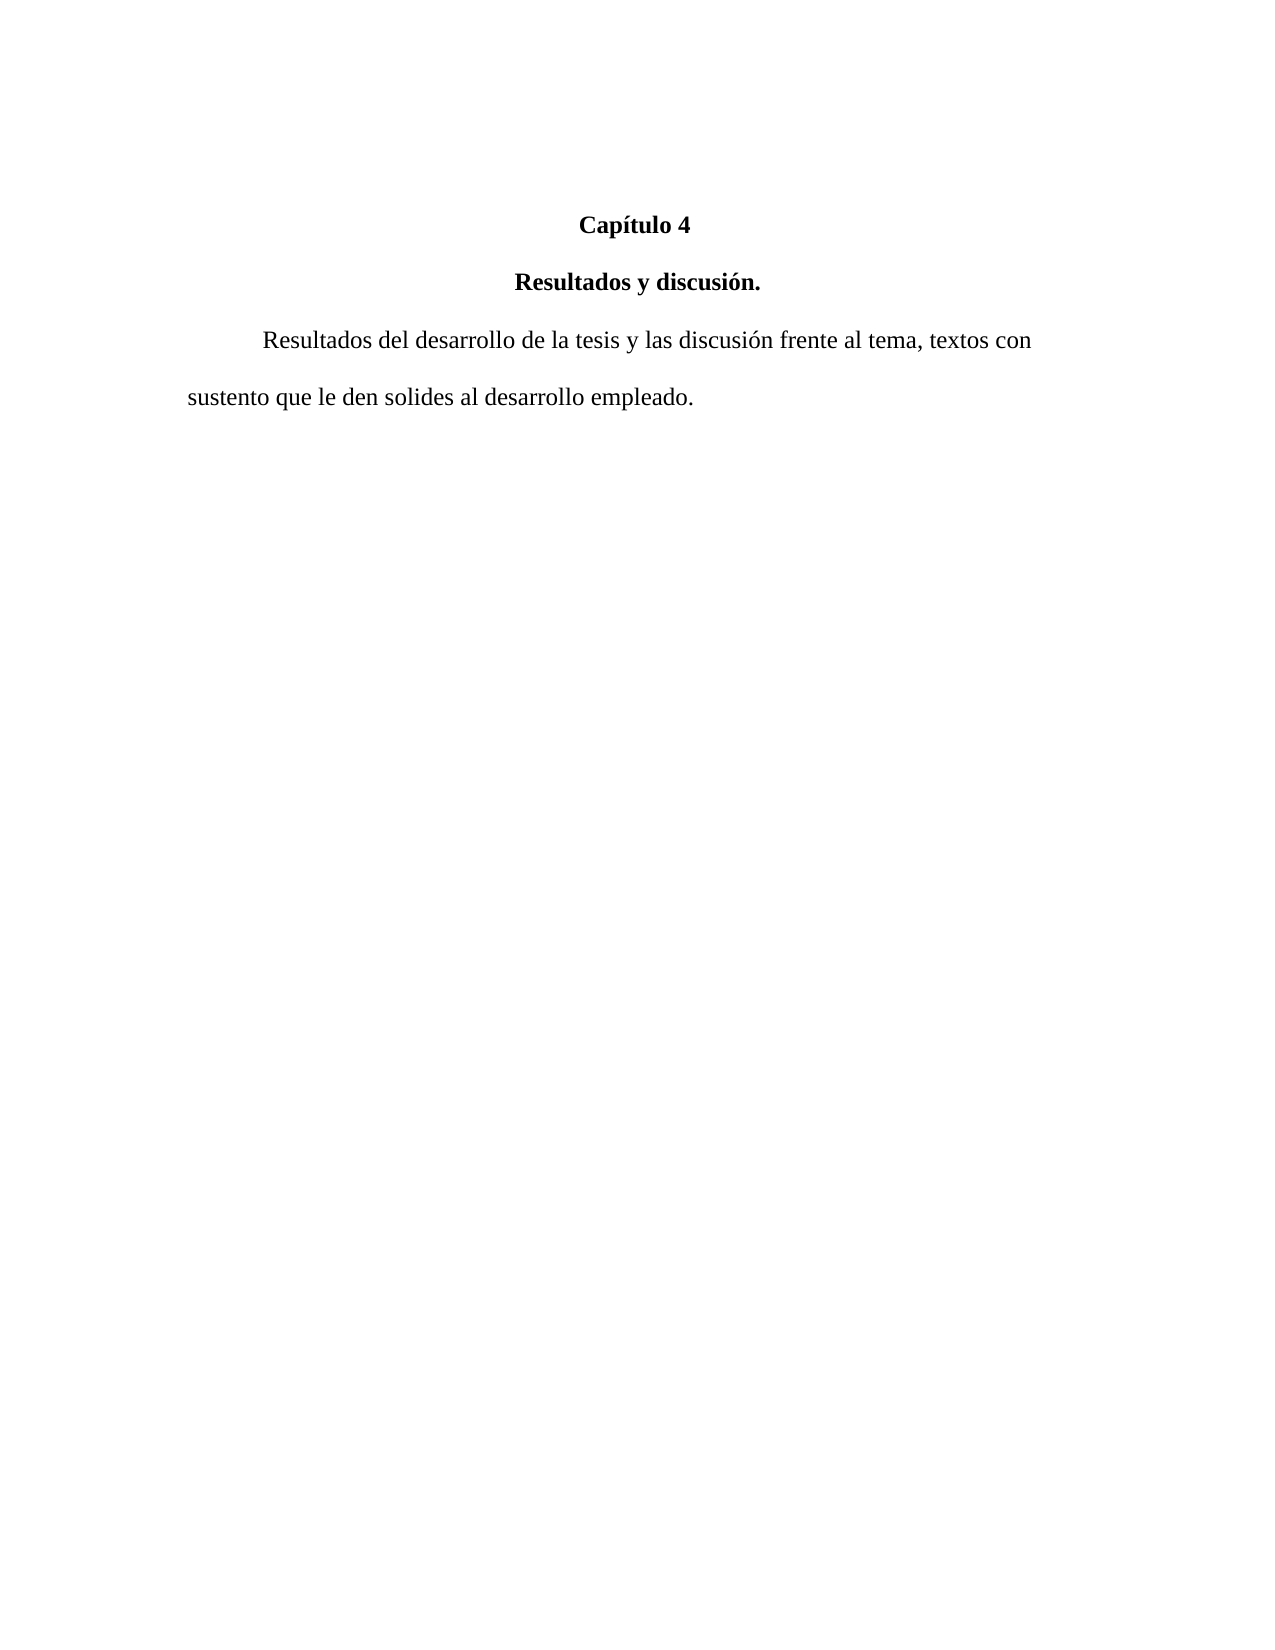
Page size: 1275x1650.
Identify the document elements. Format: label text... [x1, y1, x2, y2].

subtitle Capítulo 4 Resultados y discusión. [187, 210, 1087, 296]
list Resultados del desarrollo de la tesis y las discusión frente al tema, textos con sustento que le den solides al desarrollo empleado. [187, 325, 1087, 411]
